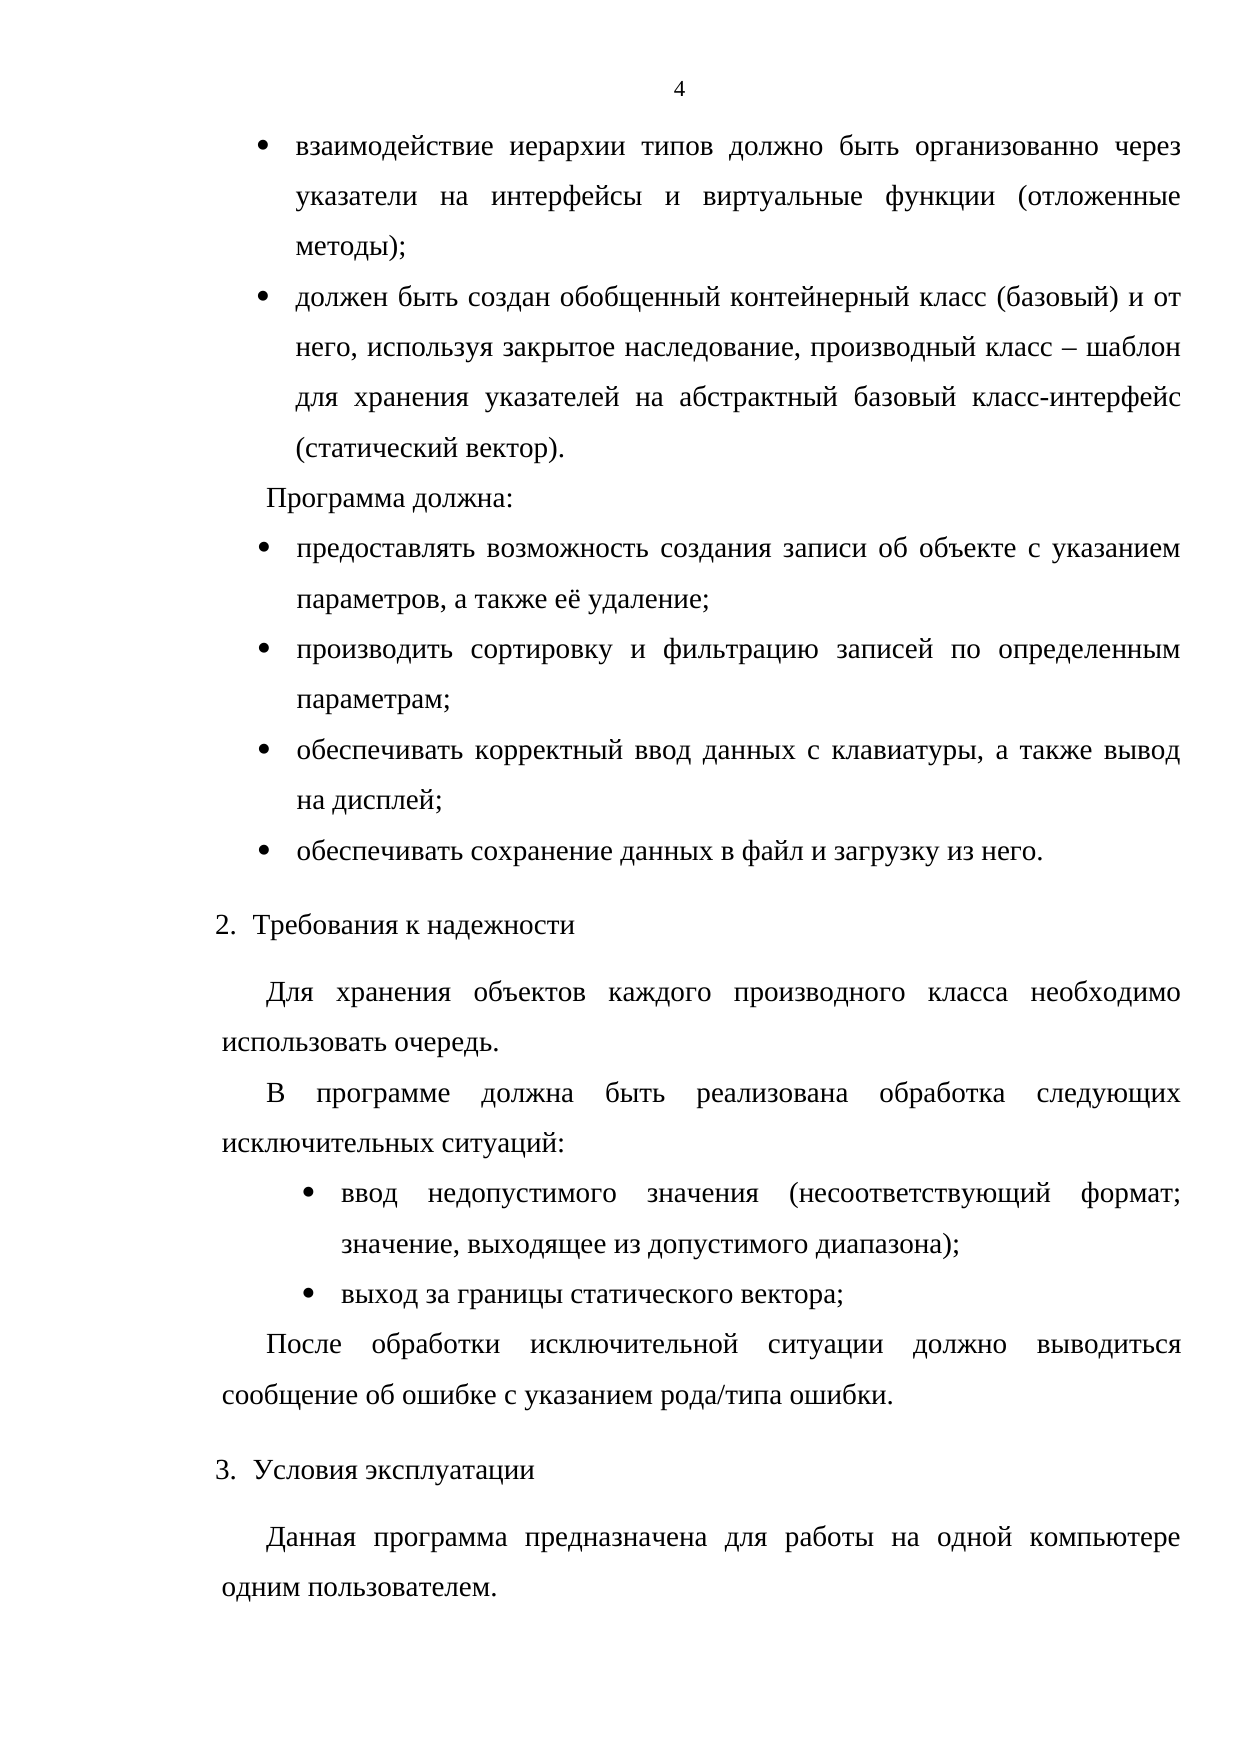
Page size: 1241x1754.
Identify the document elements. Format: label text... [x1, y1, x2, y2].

list обеспечивать корректный ввод данных с клавиатуры, а также вывод на дисплей; [259, 732, 1182, 816]
list Условия эксплуатации [215, 1452, 1182, 1486]
list предоставлять возможность создания записи об объекте с указанием параметров, а также её удаление; [259, 530, 1182, 614]
text Для хранения объектов каждого производного класса необходимо использовать очередь. [222, 974, 1182, 1058]
list производить сортировку и фильтрацию записей по определенным параметрам; [259, 631, 1182, 715]
list ввод недопустимого значения (несоответствующий формат; значение, выходящее из допустимого диапазона); [303, 1175, 1182, 1259]
list взаимодействие иерархии типов должно быть организованно через указатели на интерфейсы и виртуальные функции (отложенные методы); [258, 128, 1182, 262]
list выход за границы статического вектора; [303, 1276, 1182, 1310]
list Требования к надежности [215, 907, 1182, 941]
text Данная программа предназначена для работы на одной компьютере одним пользователем. [221, 1519, 1182, 1603]
list обеспечивать сохранение данных в файл и загрузку из него. [259, 833, 1182, 866]
text После обработки исключительной ситуации должно выводиться сообщение об ошибке с указанием рода/типа ошибки. [222, 1326, 1182, 1410]
list должен быть создан обобщенный контейнерный класс (базовый) и от него, используя закрытое наследование, производный класс – шаблон для хранения указателей на абстрактный базовый класс-интерфейс (статический вектор). [258, 279, 1182, 463]
text Программа должна: [221, 480, 1182, 514]
text В программе должна быть реализована обработка следующих исключительных ситуаций: [222, 1075, 1182, 1158]
